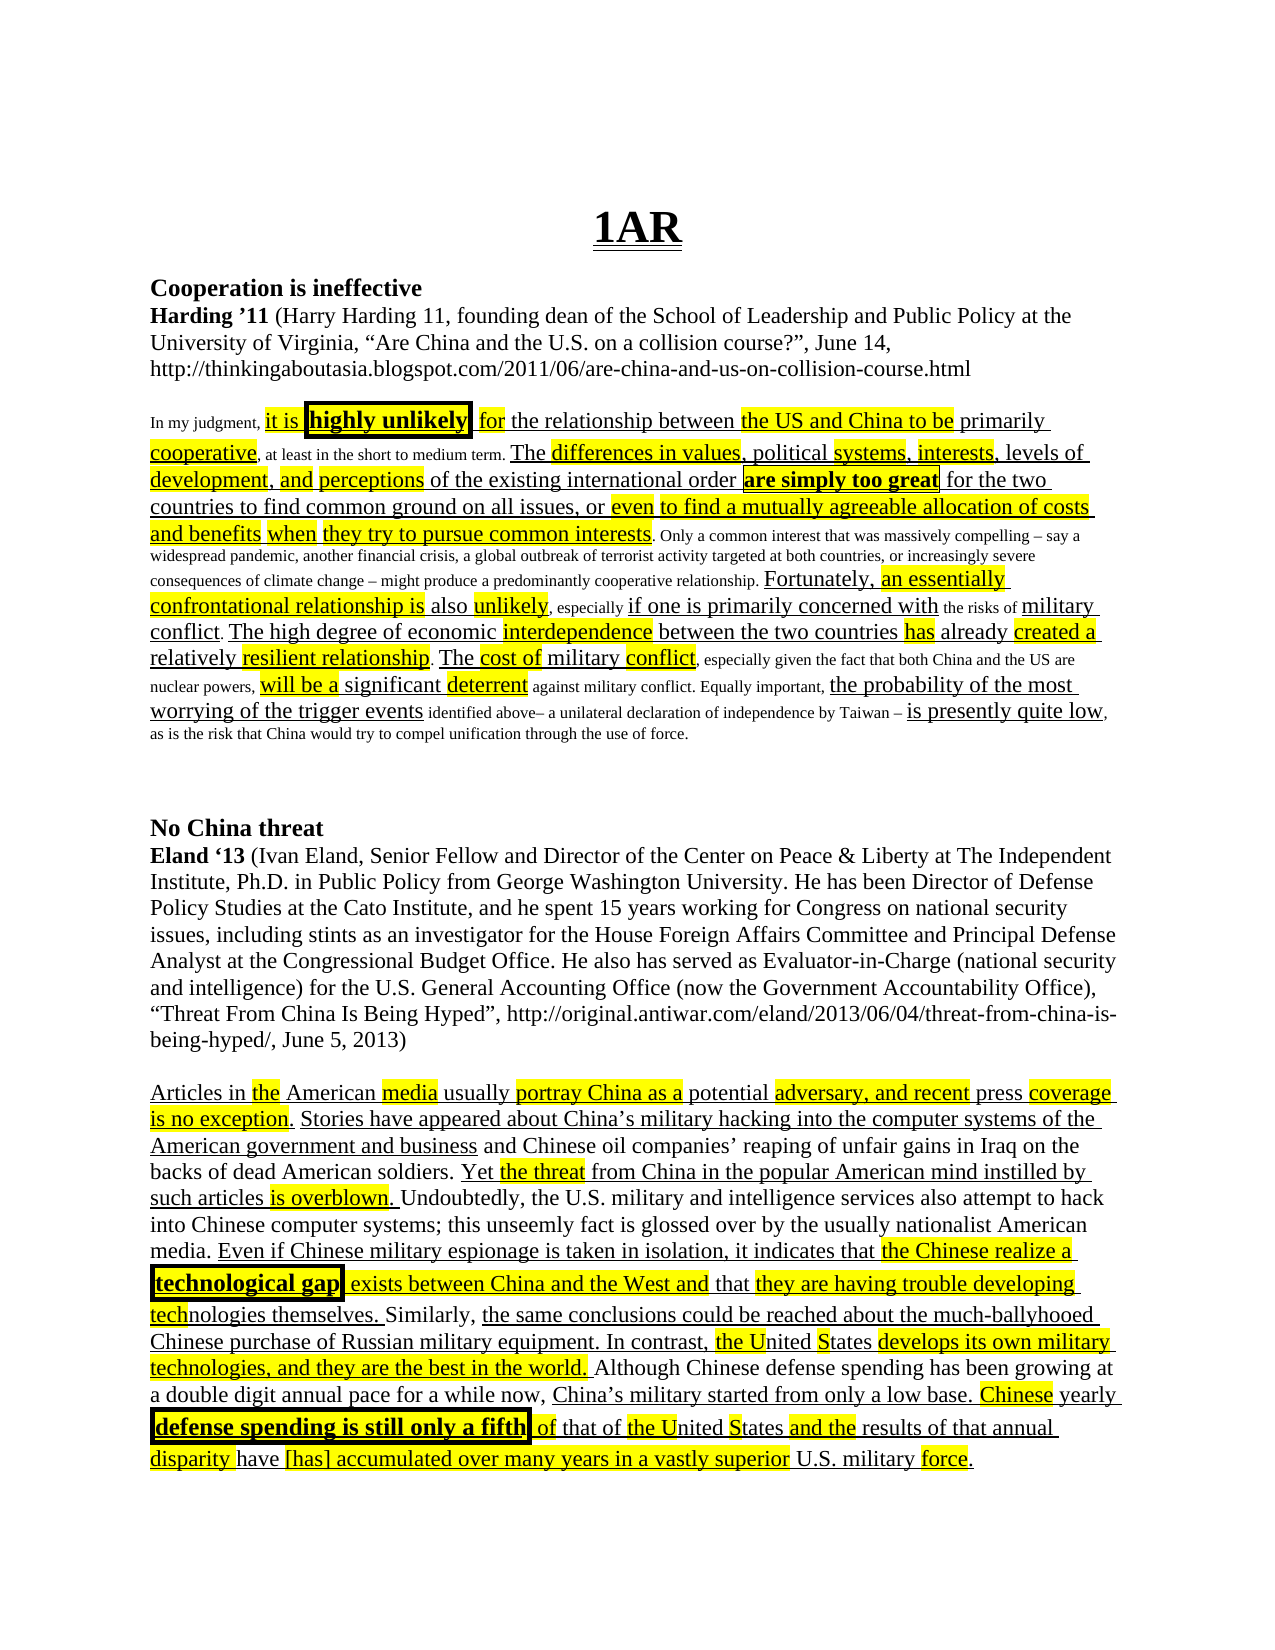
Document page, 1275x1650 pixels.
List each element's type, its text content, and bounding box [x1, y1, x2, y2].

subtitle Cooperation is ineffective [150, 273, 1125, 302]
subtitle 1AR [150, 200, 1125, 253]
text In my judgment, it is highly unlikely for the relationship between the US and China to be primarily cooperative, at least in the short to medium term. The differences in values, political systems, interests, levels of development, and perceptions of the existing international order are simply too great for the two countries to find common ground on all issues, or even to find a mutually agreeable allocation of costs and benefits when they try to pursue common interests. Only a common interest that was massively compelling – say a widespread pandemic, another financial crisis, a global outbreak of terrorist activity targeted at both countries, or increasingly severe consequences of climate change – might produce a predominantly cooperative relationship. Fortunately, an essentially confrontational relationship is also unlikely, especially if one is primarily concerned with the risks of military conflict. The high degree of economic interdependence between the two countries has already created a relatively resilient relationship. The cost of military conflict, especially given the fact that both China and the US are nuclear powers, will be a significant deterrent against military conflict. Equally important, the probability of the most worrying of the trigger events identified above– a unilateral declaration of independence by Taiwan – is presently quite low, as is the risk that China would try to compel unification through the use of force. [150, 401, 1125, 743]
subtitle No China threat [150, 813, 1125, 842]
text Eland ‘13 (Ivan Eland, Senior Fellow and Director of the Center on Peace & Liberty at The Independent Institute, Ph.D. in Public Policy from George Washington University. He has been Director of Defense Policy Studies at the Cato Institute, and he spent 15 years working for Congress on national security issues, including stints as an investigator for the House Foreign Affairs Committee and Principal Defense Analyst at the Congressional Budget Office. He also has served as Evaluator-in-Charge (national security and intelligence) for the U.S. General Accounting Office (now the Government Accountability Office), “Threat From China Is Being Hyped”, http://original.antiwar.com/eland/2013/06/04/threat-from-china-is-being-hyped/, June 5, 2013) [150, 842, 1125, 1053]
text Harding ’11 (Harry Harding 11, founding dean of the School of Leadership and Public Policy at the University of Virginia, “Are China and the U.S. on a collision course?”, June 14, http://thinkingaboutasia.blogspot.com/2011/06/are-china-and-us-on-collision-course.html [150, 302, 1125, 381]
text Articles in the American media usually portray China as a potential adversary, and recent press coverage is no exception. Stories have appeared about China’s military hacking into the computer systems of the American government and business and Chinese oil companies’ reaping of unfair gains in Iraq on the backs of dead American soldiers. Yet the threat from China in the popular American mind instilled by such articles is overblown. Undoubtedly, the U.S. military and intelligence services also attempt to hack into Chinese computer systems; this unseemly fact is glossed over by the usually nationalist American media. Even if Chinese military espionage is taken in isolation, it indicates that the Chinese realize a technological gap exists between China and the West and that they are having trouble developing technologies themselves. Similarly, the same conclusions could be reached about the much-ballyhooed Chinese purchase of Russian military equipment. In contrast, the United States develops its own military technologies, and they are the best in the world. Although Chinese defense spending has been growing at a double digit annual pace for a while now, China’s military started from only a low base. Chinese yearly defense spending is still only a fifth of that of the United States and the results of that annual disparity have [has] accumulated over many years in a vastly superior U.S. military force. [150, 1079, 1125, 1471]
